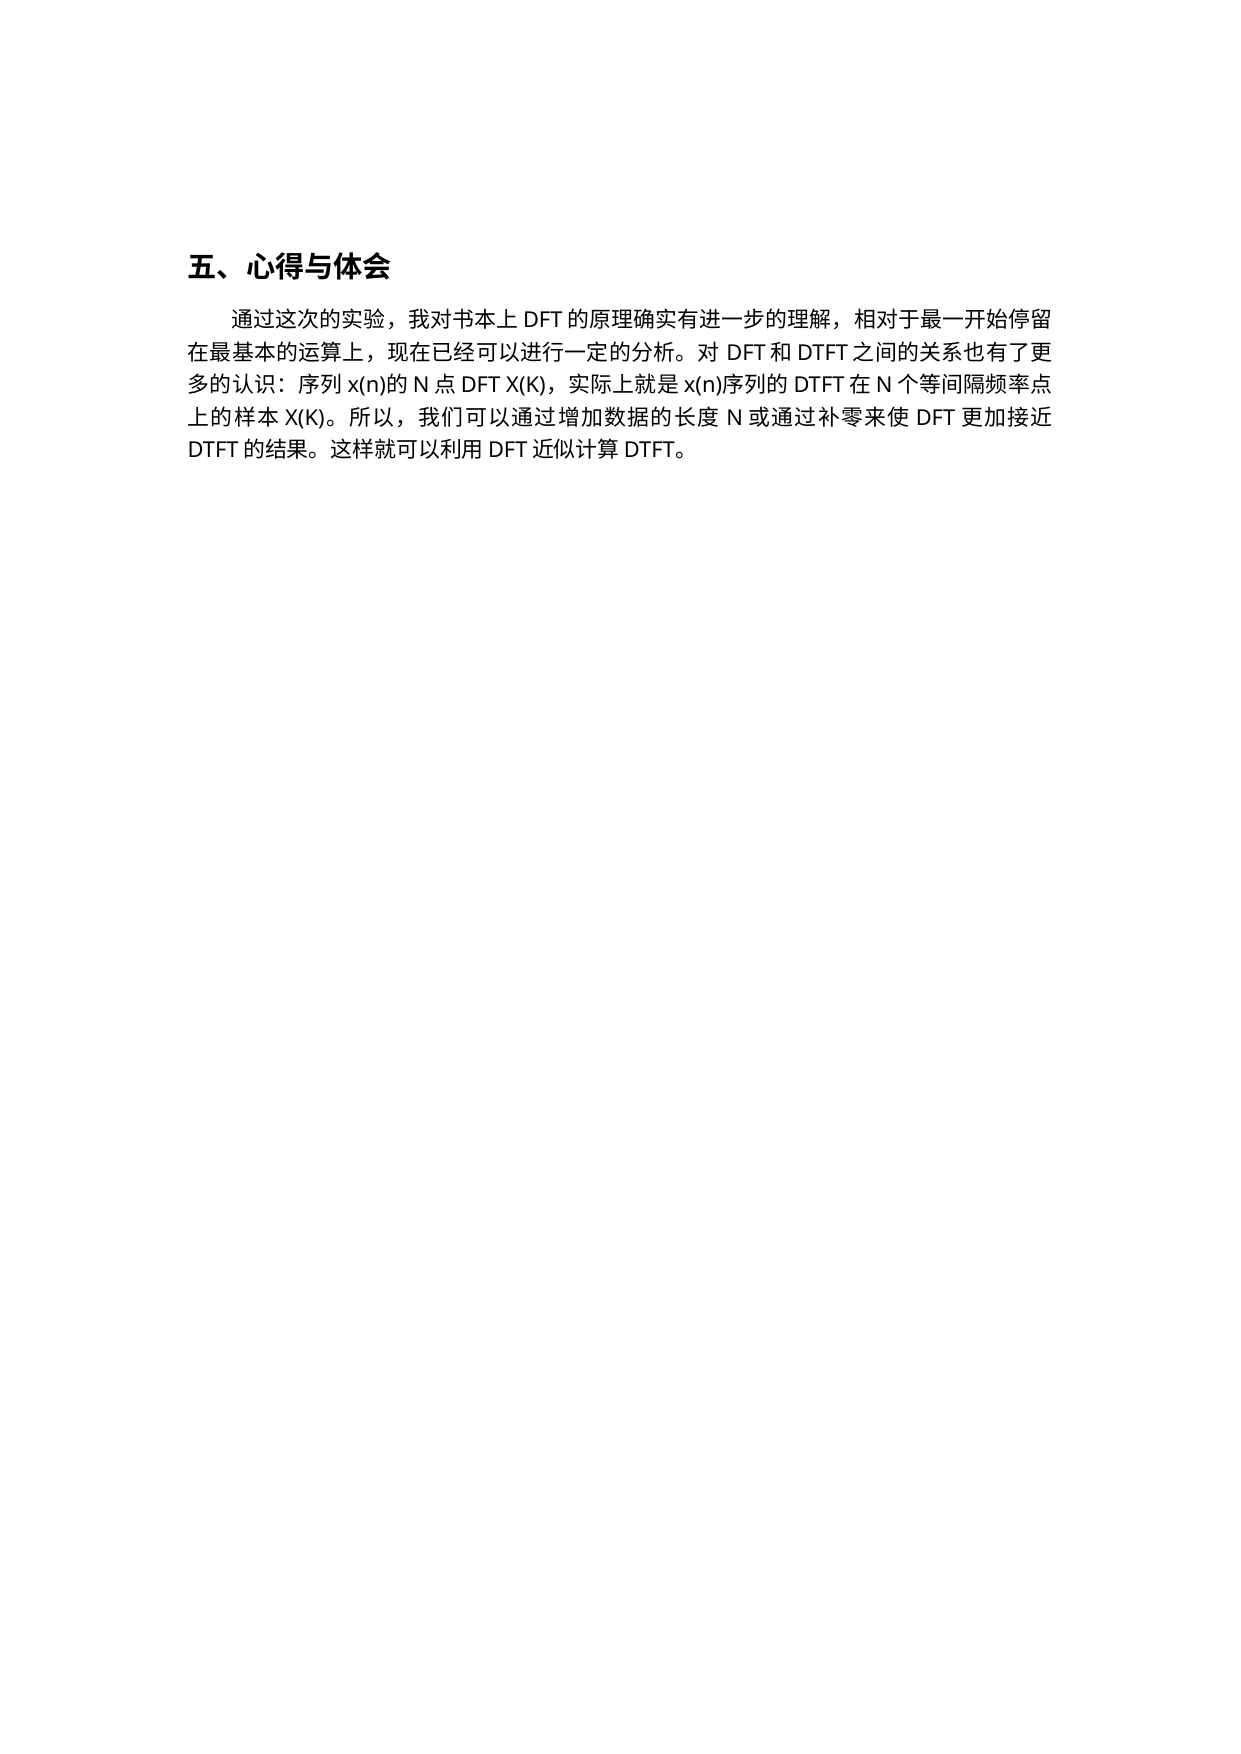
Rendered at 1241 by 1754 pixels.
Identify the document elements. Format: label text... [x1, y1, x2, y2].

subtitle 五、心得与体会 [187, 243, 1053, 286]
text 通过这次的实验，我对书本上DFT的原理确实有进一步的理解，相对于最一开始停留在最基本的运算上，现在已经可以进行一定的分析。对DFT和DTFT之间的关系也有了更多的认识：序列x(n)的N点DFT X(K)，实际上就是x(n)序列的DTFT在N个等间隔频率点上的样本X(K)。所以，我们可以通过增加数据的长度N或通过补零来使DFT更加接近DTFT的结果。这样就可以利用DFT近似计算DTFT。 [187, 302, 1053, 464]
